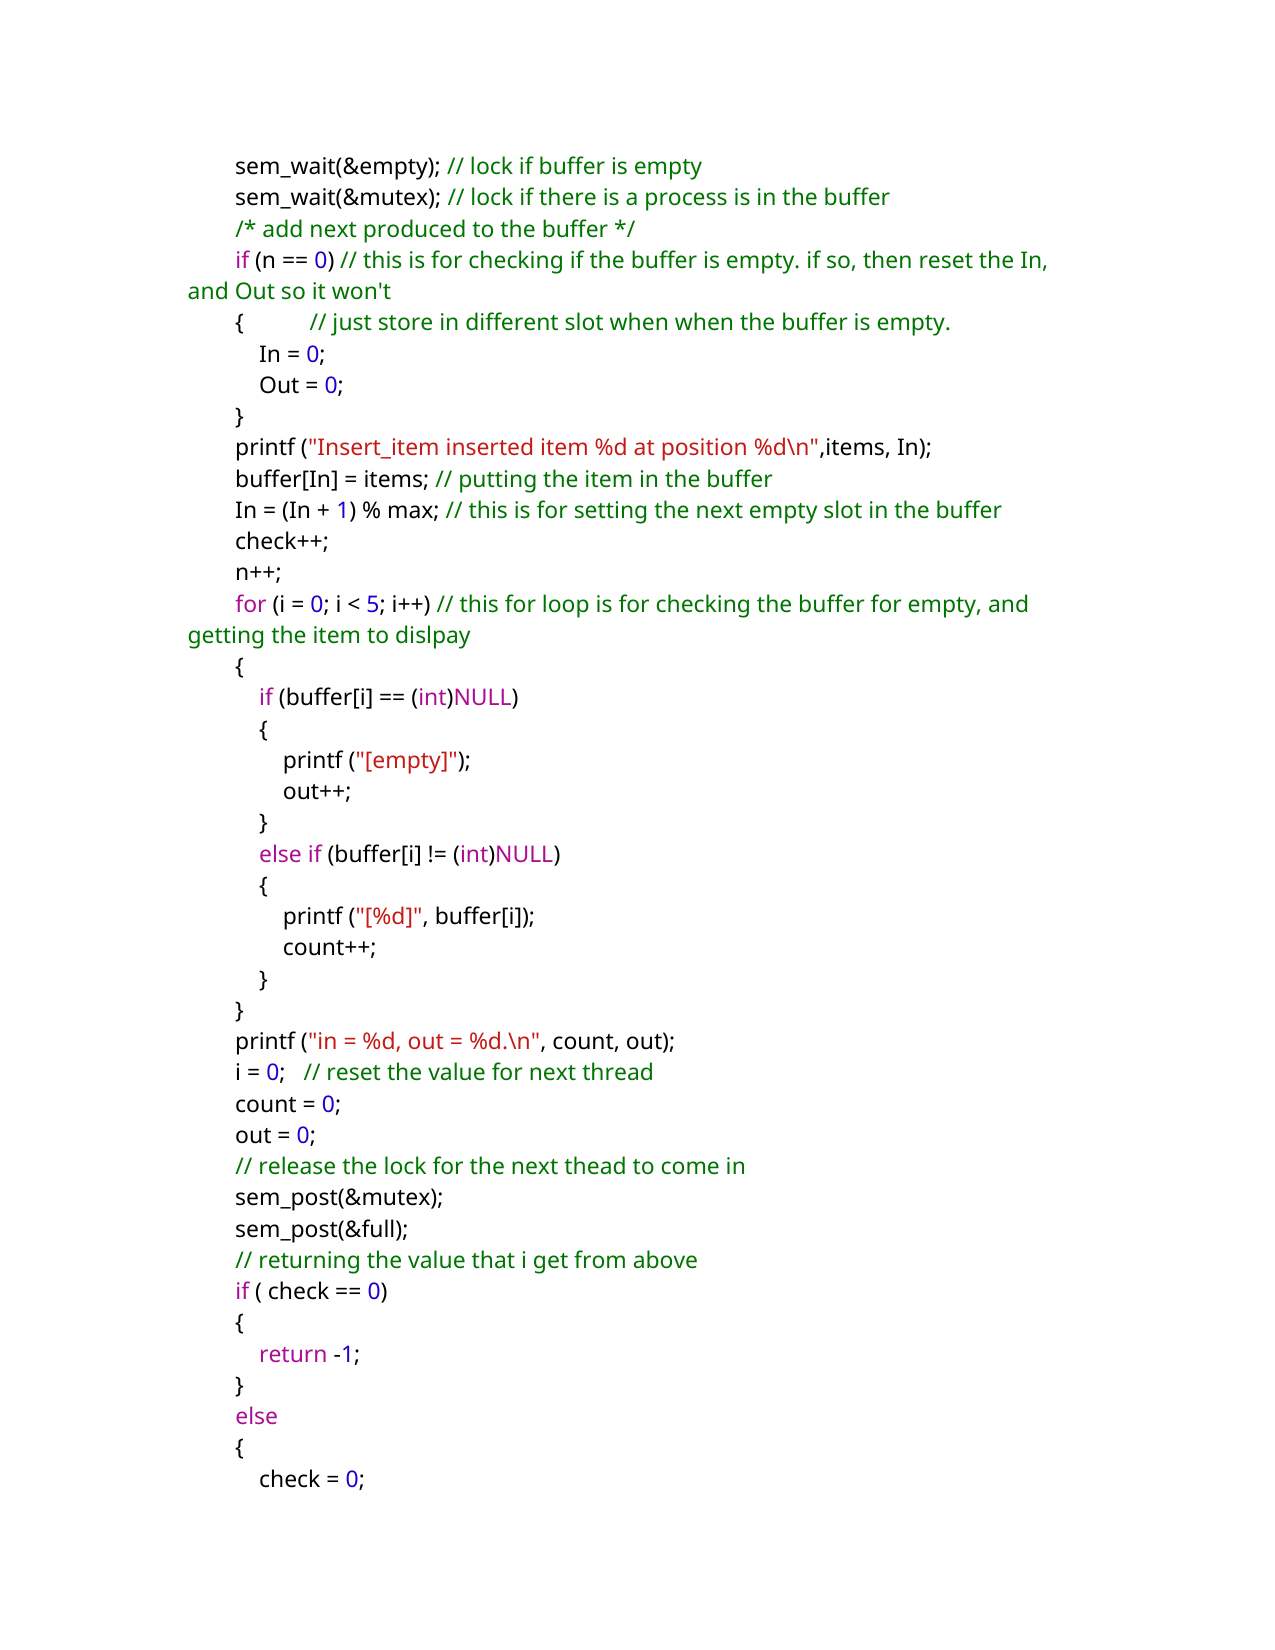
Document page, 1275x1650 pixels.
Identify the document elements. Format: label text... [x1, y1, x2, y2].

text sem_post(&full); [187, 1212, 1087, 1244]
text count = 0; [187, 1087, 1087, 1119]
text for (i = 0; i < 5; i++) // this for loop is for checking the buffer for empty, and getting the item to dislpay [187, 587, 1087, 650]
text { [187, 712, 1087, 744]
text check++; [187, 525, 1087, 556]
text printf ("in = %d, out = %d.\n", count, out); [187, 1025, 1087, 1056]
text } [187, 806, 1087, 837]
text } [187, 400, 1087, 431]
text printf ("Insert_item inserted item %d at position %d\n",items, In); [187, 431, 1087, 462]
text else if (buffer[i] != (int)NULL) [187, 837, 1087, 869]
text out = 0; [187, 1119, 1087, 1150]
text { [187, 869, 1087, 900]
text // returning the value that i get from above [187, 1244, 1087, 1275]
text } [187, 962, 1087, 994]
text return -1; [187, 1337, 1087, 1369]
text buffer[In] = items; // putting the item in the buffer [187, 462, 1087, 494]
text Out = 0; [187, 369, 1087, 400]
text { [187, 1306, 1087, 1337]
text sem_wait(&mutex); // lock if there is a process is in the buffer [187, 181, 1087, 212]
text printf ("[empty]"); [187, 744, 1087, 775]
text if (buffer[i] == (int)NULL) [187, 681, 1087, 712]
text sem_wait(&empty); // lock if buffer is empty [187, 150, 1087, 181]
text else [187, 1400, 1087, 1431]
text sem_post(&mutex); [187, 1181, 1087, 1212]
text check = 0; [187, 1462, 1087, 1494]
text } [187, 994, 1087, 1025]
text // release the lock for the next thead to come in [187, 1150, 1087, 1181]
text { [187, 650, 1087, 681]
text /* add next produced to the buffer */ [187, 212, 1087, 244]
text printf ("[%d]", buffer[i]); [187, 900, 1087, 931]
text In = 0; [187, 337, 1087, 369]
text count++; [187, 931, 1087, 962]
text } [187, 1369, 1087, 1400]
text { [187, 1431, 1087, 1462]
text if ( check == 0) [187, 1275, 1087, 1306]
text if (n == 0) // this is for checking if the buffer is empty. if so, then reset the In, and Out so it won't [187, 244, 1087, 306]
text i = 0; // reset the value for next thread [187, 1056, 1087, 1087]
text { // just store in different slot when when the buffer is empty. [187, 306, 1087, 337]
text out++; [187, 775, 1087, 806]
text In = (In + 1) % max; // this is for setting the next empty slot in the buffer [187, 494, 1087, 525]
text n++; [187, 556, 1087, 587]
